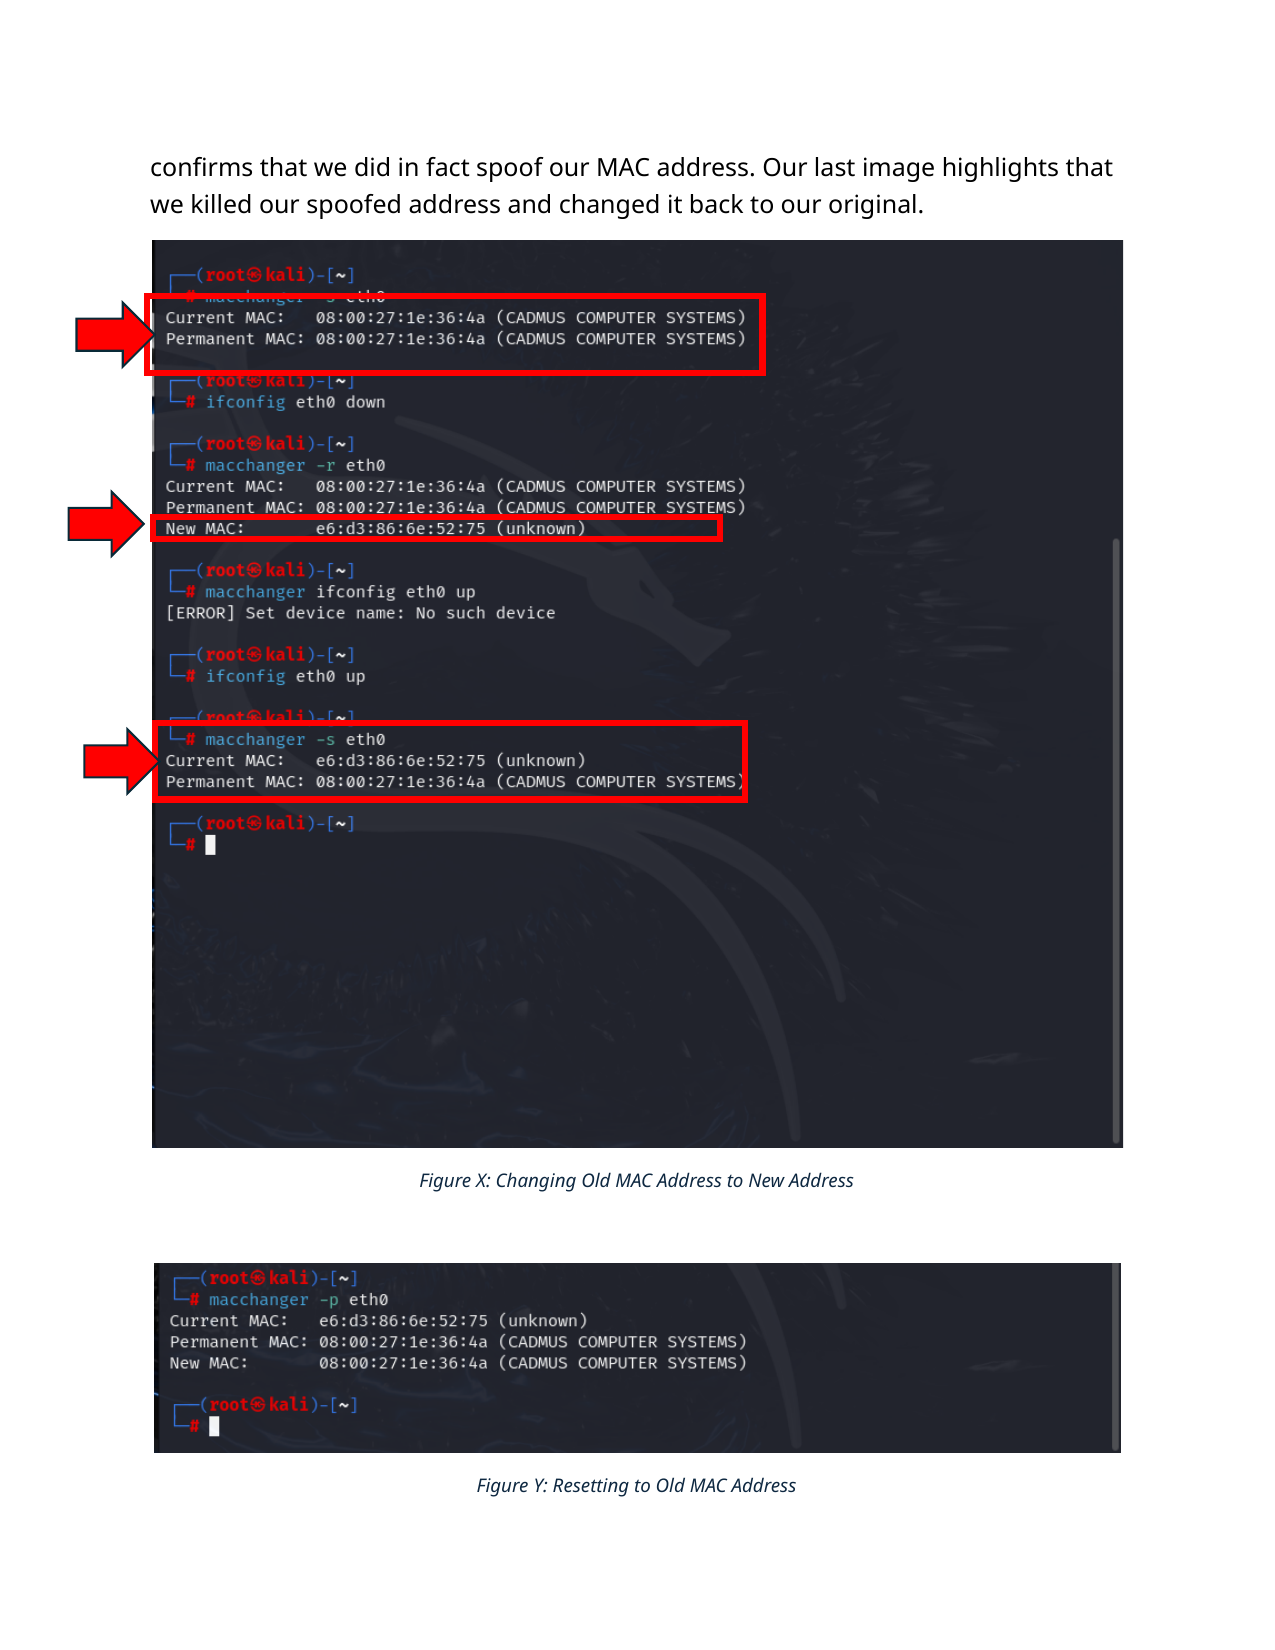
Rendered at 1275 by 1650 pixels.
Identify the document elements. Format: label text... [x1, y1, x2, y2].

picture [152, 299, 759, 370]
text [150, 150, 1125, 221]
picture [154, 1263, 1121, 1453]
picture [156, 520, 717, 536]
picture [152, 240, 1124, 1148]
picture [158, 726, 742, 796]
text Figure X: Changing Old MAC Address to New Address [150, 1167, 1125, 1193]
text Figure Y: Resetting to Old MAC Address [150, 1472, 1125, 1498]
